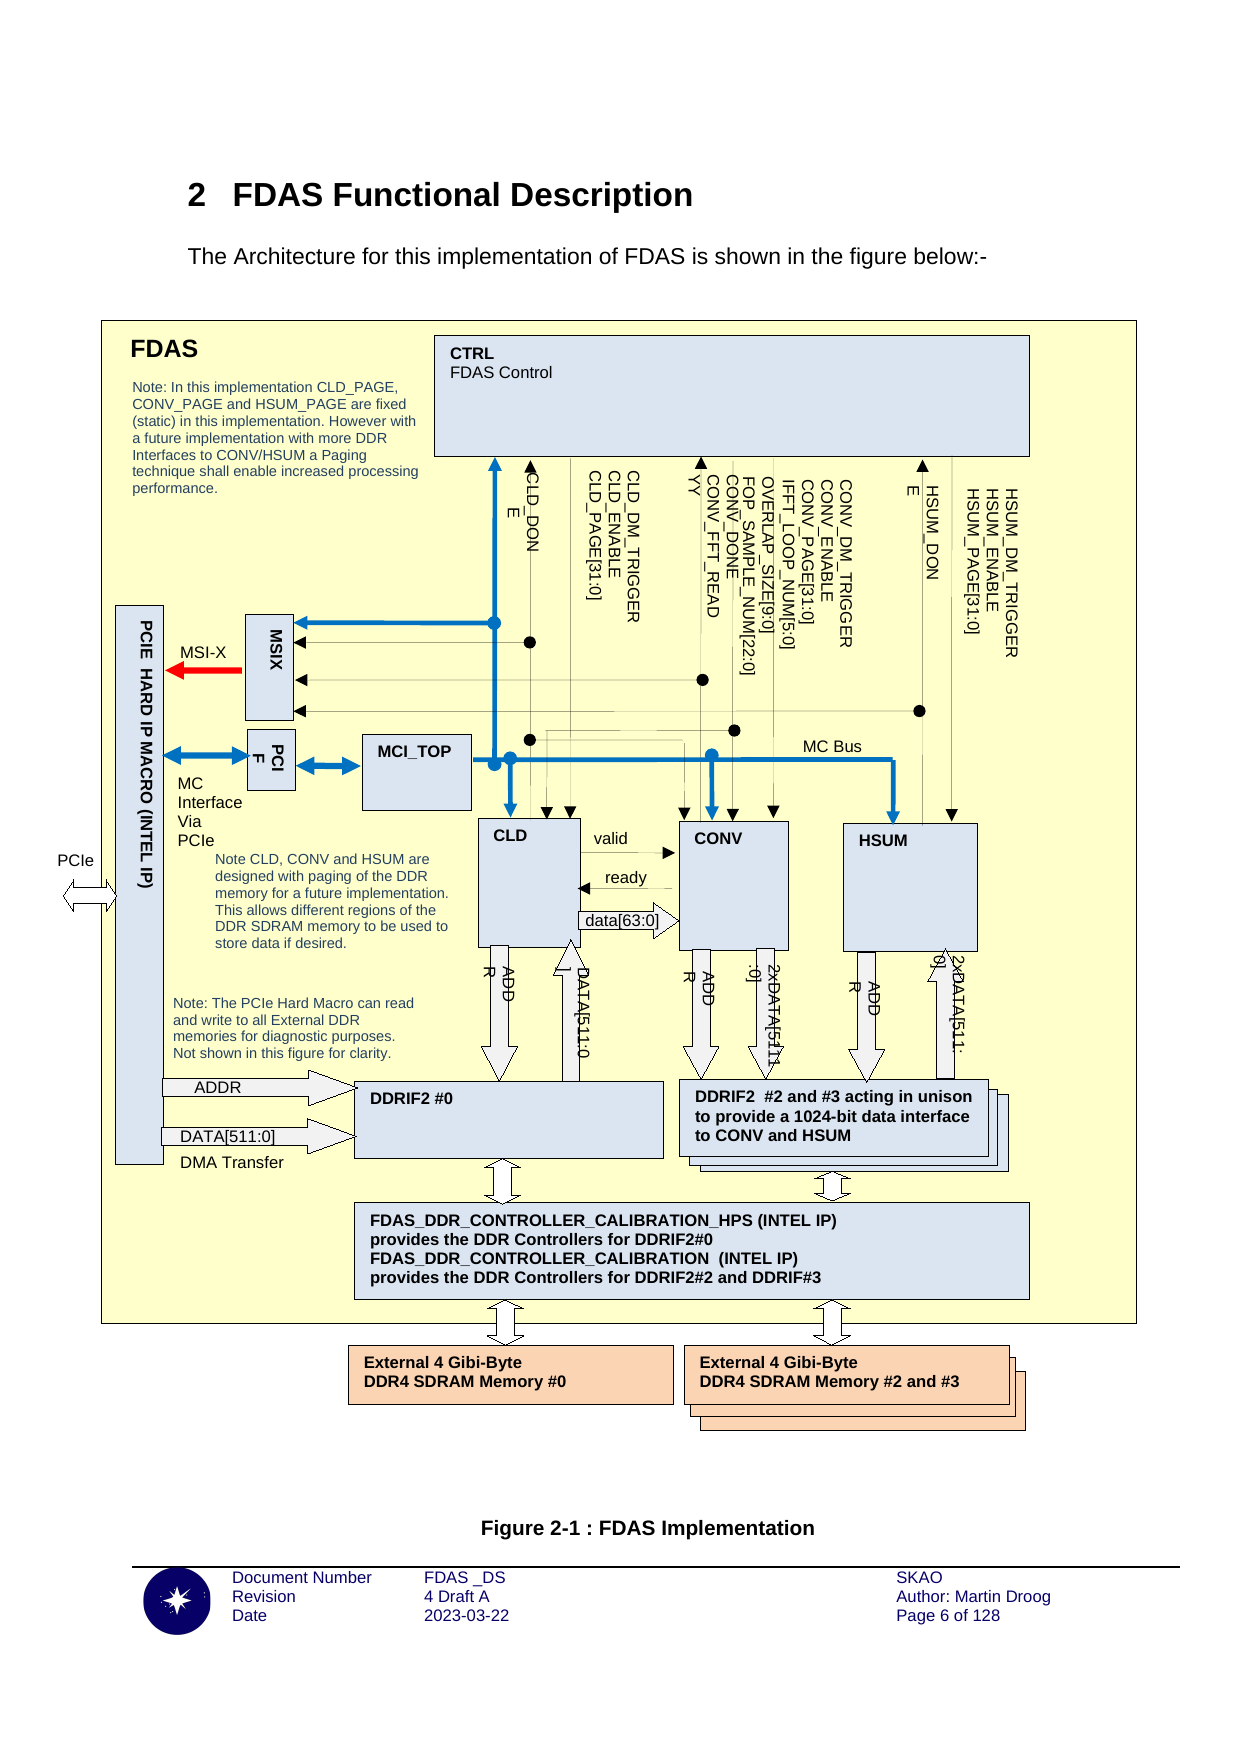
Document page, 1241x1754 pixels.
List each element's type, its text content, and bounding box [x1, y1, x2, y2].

subtitle FDAS Functional Description [187, 175, 1107, 213]
text The Architecture for this implementation of FDAS is shown in the figure below:- [187, 245, 1107, 270]
picture [143, 1567, 211, 1635]
